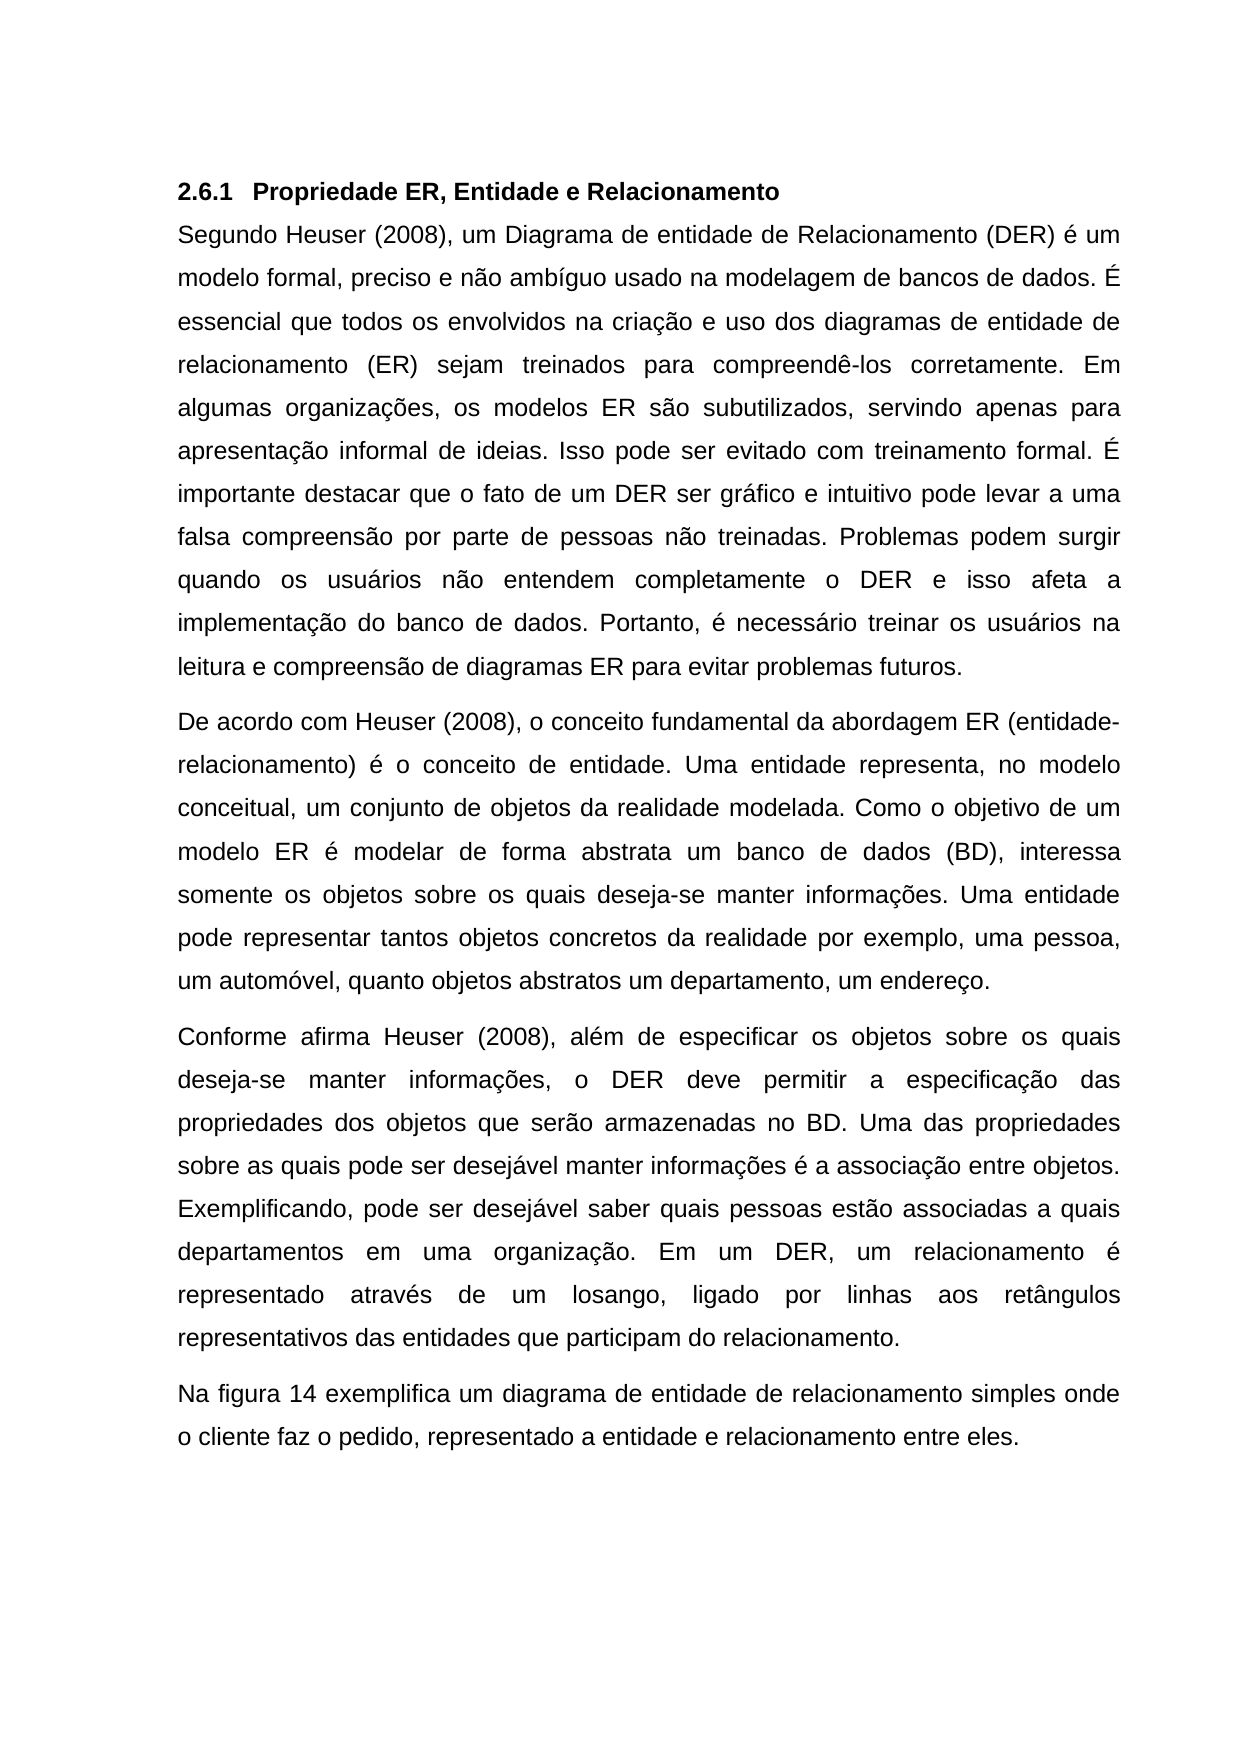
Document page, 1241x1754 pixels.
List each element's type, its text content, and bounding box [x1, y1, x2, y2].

text Na figura 14 exemplifica um diagrama de entidade de relacionamento simples onde o cliente faz o pedido, representado a entidade e relacionamento entre eles. [177, 1379, 1122, 1451]
text Segundo Heuser (2008), um Diagrama de entidade de Relacionamento (DER) é um modelo formal, preciso e não ambíguo usado na modelagem de bancos de dados. É essencial que todos os envolvidos na criação e uso dos diagramas de entidade de relacionamento (ER) sejam treinados para compreendê-los corretamente. Em algumas organizações, os modelos ER são subutilizados, servindo apenas para apresentação informal de ideias. Isso pode ser evitado com treinamento formal. É importante destacar que o fato de um DER ser gráfico e intuitivo pode levar a uma falsa compreensão por parte de pessoas não treinadas. Problemas podem surgir quando os usuários não entendem completamente o DER e isso afeta a implementação do banco de dados. Portanto, é necessário treinar os usuários na leitura e compreensão de diagramas ER para evitar problemas futuros. [177, 220, 1122, 680]
text Conforme afirma Heuser (2008), além de especificar os objetos sobre os quais deseja-se manter informações, o DER deve permitir a especificação das propriedades dos objetos que serão armazenadas no BD. Uma das propriedades sobre as quais pode ser desejável manter informações é a associação entre objetos. Exemplificando, pode ser desejável saber quais pessoas estão associadas a quais departamentos em uma organização. Em um DER, um relacionamento é representado através de um losango, ligado por linhas aos retângulos representativos das entidades que participam do relacionamento. [177, 1022, 1122, 1352]
text De acordo com Heuser (2008), o conceito fundamental da abordagem ER (entidade-relacionamento) é o conceito de entidade. Uma entidade representa, no modelo conceitual, um conjunto de objetos da realidade modelada. Como o objetivo de um modelo ER é modelar de forma abstrata um banco de dados (BD), interessa somente os objetos sobre os quais deseja-se manter informações. Uma entidade pode representar tantos objetos concretos da realidade por exemplo, uma pessoa, um automóvel, quanto objetos abstratos um departamento, um endereço. [177, 707, 1122, 995]
subtitle Propriedade ER, Entidade e Relacionamento [177, 177, 1122, 206]
